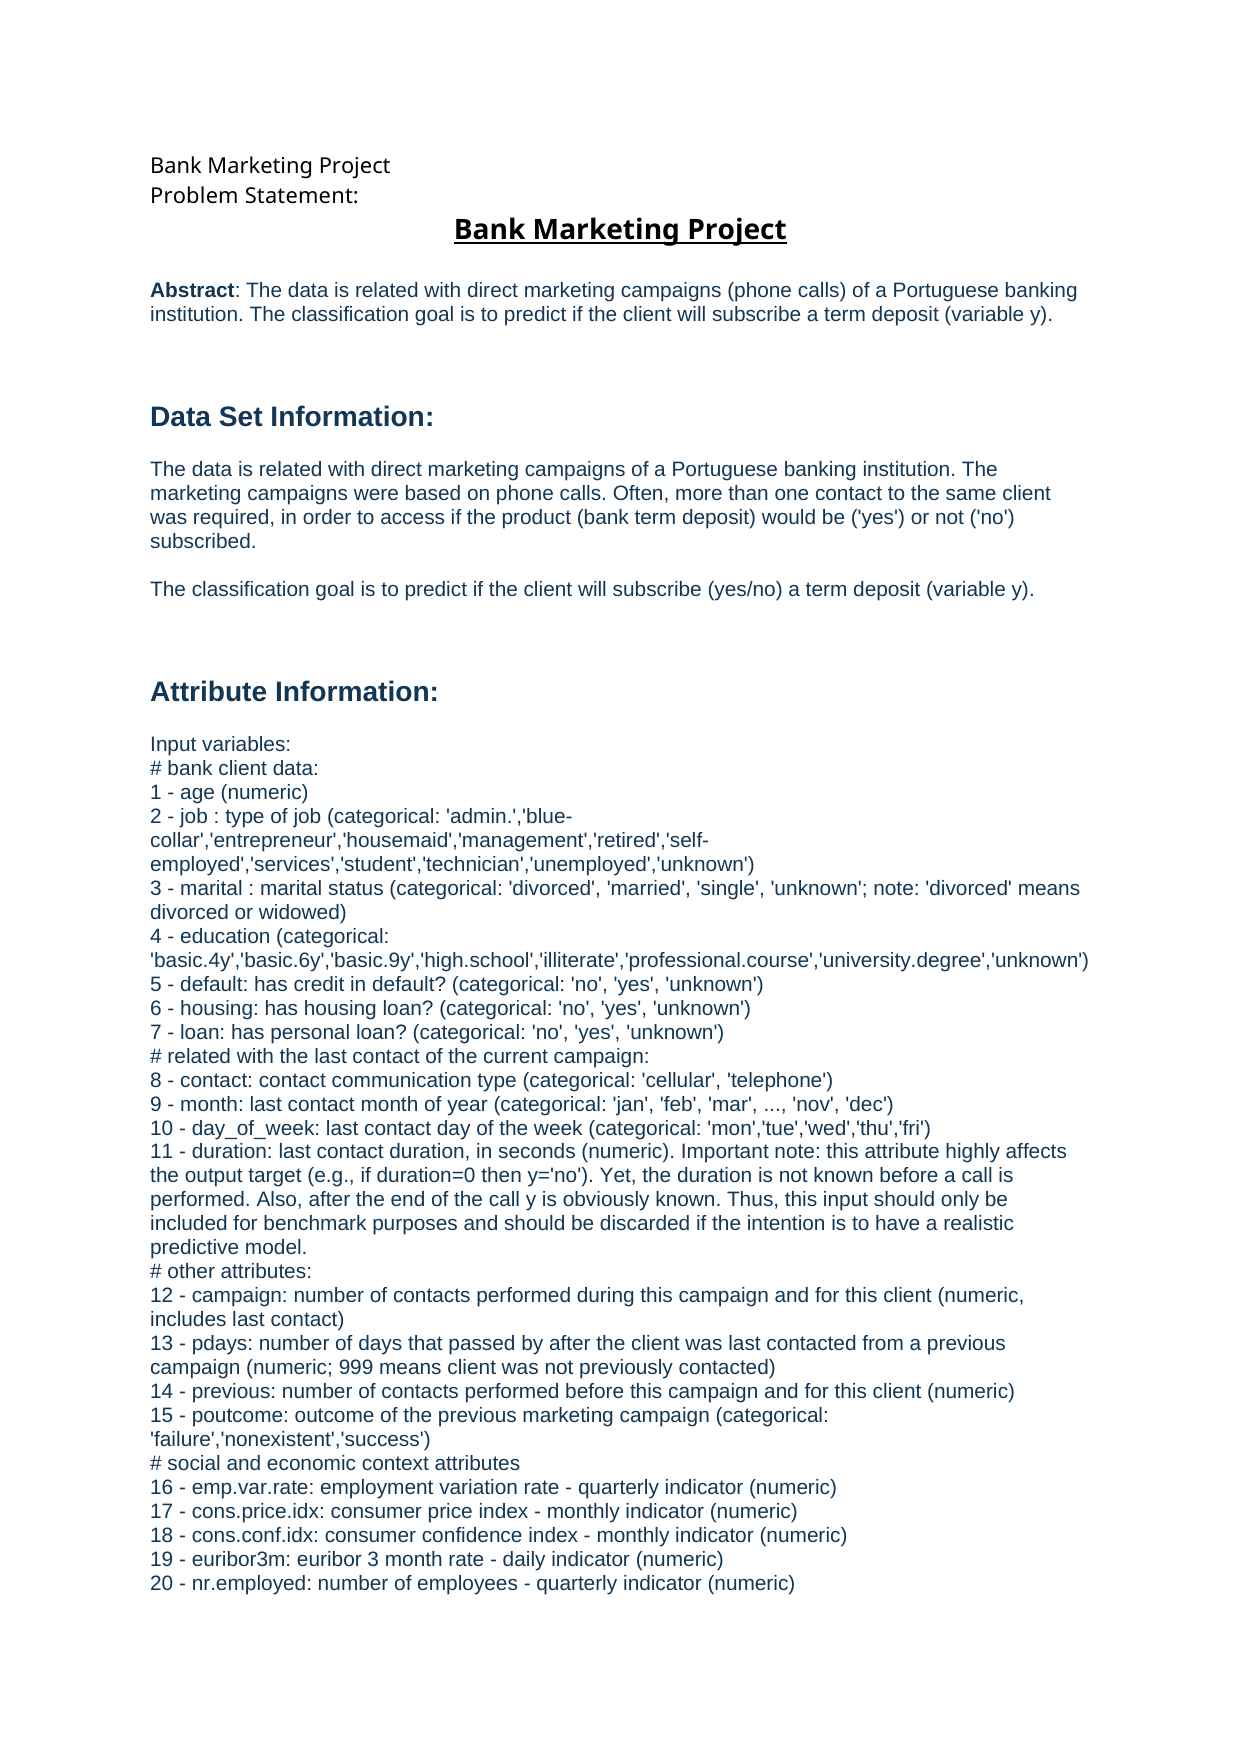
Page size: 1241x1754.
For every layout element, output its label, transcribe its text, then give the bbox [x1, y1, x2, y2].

text Bank Marketing Project [150, 150, 1090, 180]
text Abstract: The data is related with direct marketing campaigns (phone calls) of a Portuguese banking institution. The classification goal is to predict if the client will subscribe a term deposit (variable y). [150, 278, 1090, 326]
text Problem Statement: [150, 180, 1090, 209]
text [150, 732, 1090, 1594]
text Attribute Information: [150, 675, 1090, 707]
text The data is related with direct marketing campaigns of a Portuguese banking institution. The marketing campaigns were based on phone calls. Often, more than one contact to the same client was required, in order to access if the product (bank term deposit) would be ('yes') or not ('no') subscribed. The classification goal is to predict if the client will subscribe (yes/no) a term deposit (variable y). [150, 457, 1090, 601]
text Data Set Information: [150, 399, 1090, 432]
text Bank Marketing Project [150, 209, 1090, 248]
